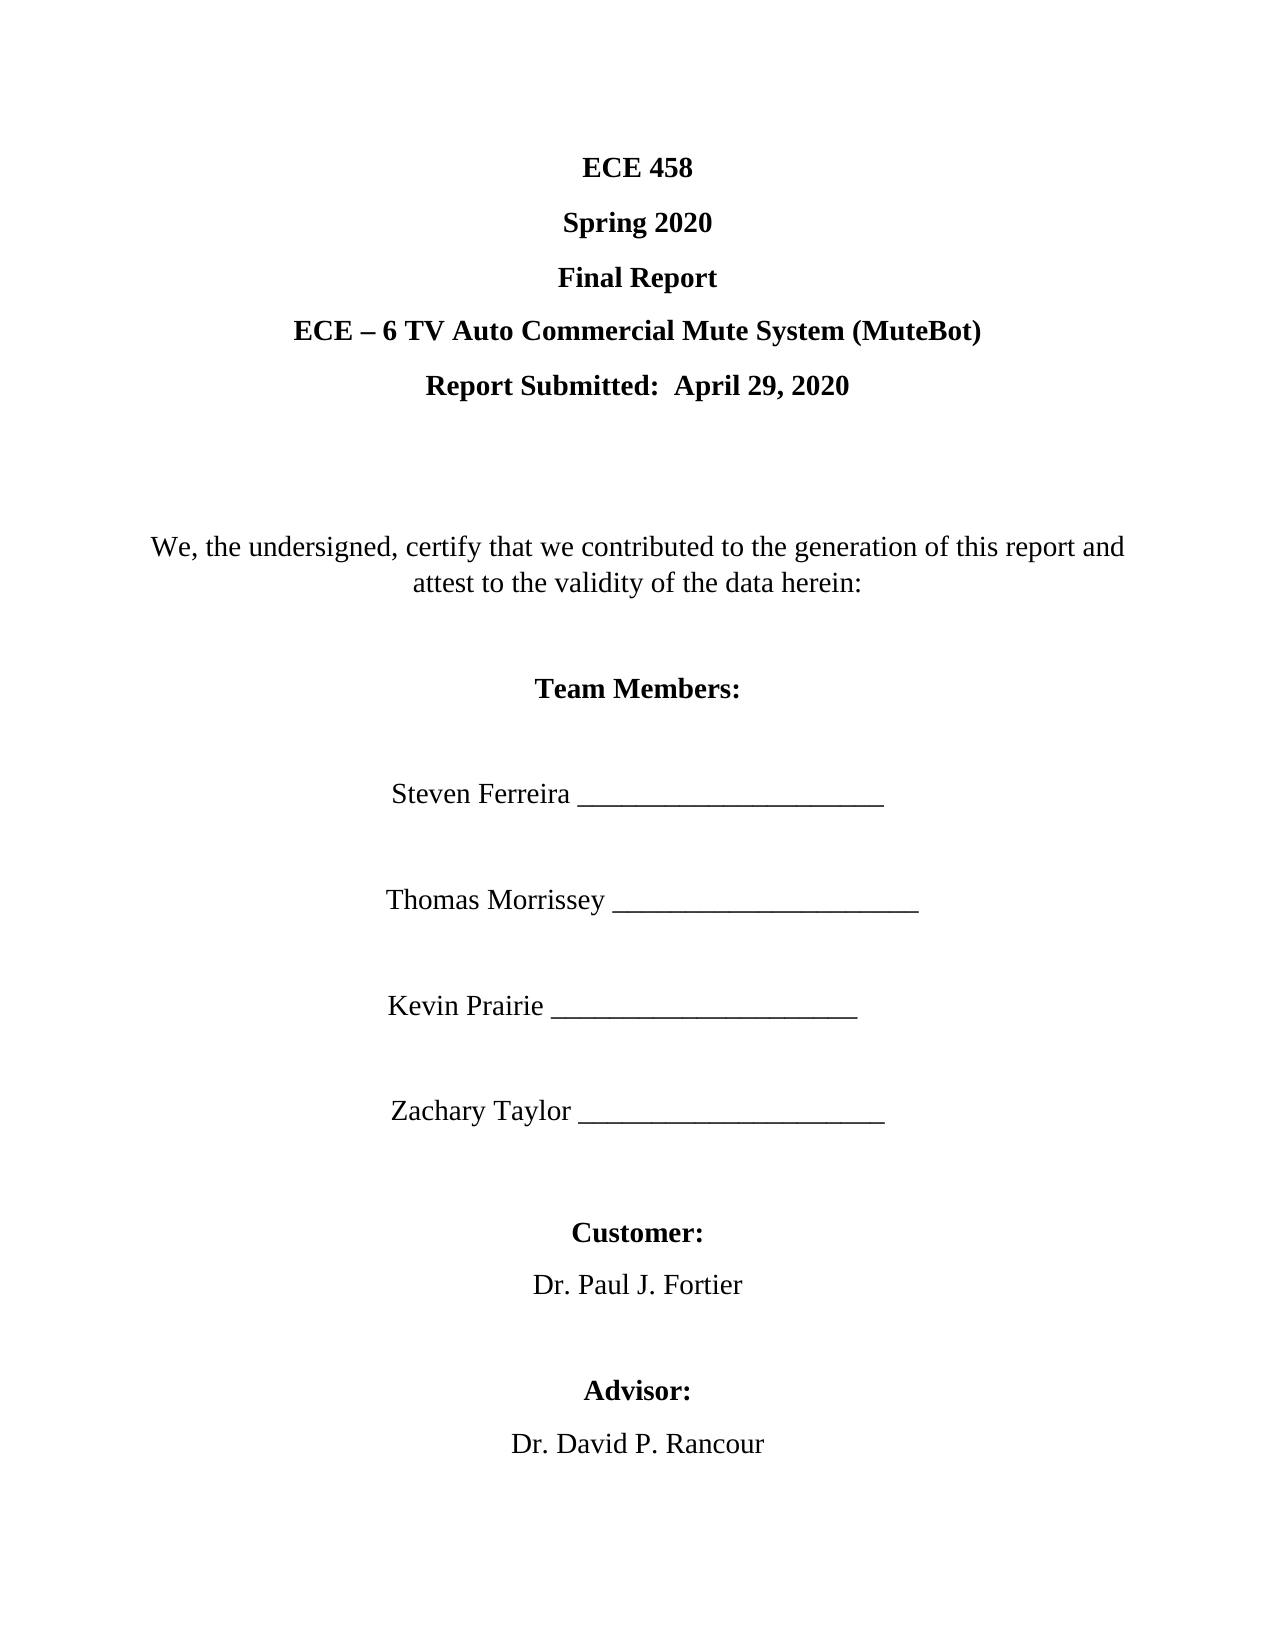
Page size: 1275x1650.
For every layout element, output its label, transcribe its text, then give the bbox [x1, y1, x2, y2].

text Final Report [150, 260, 1125, 294]
text Zachary Taylor _____________________ [150, 1093, 1125, 1127]
text Kevin Prairie _____________________ [300, 988, 1125, 1021]
text Spring 2020 [150, 205, 1125, 239]
text Steven Ferreira _____________________ [150, 777, 1125, 810]
text ECE 458 [150, 150, 1125, 183]
text Dr. Paul J. Fortier [150, 1267, 1125, 1301]
text Customer: [150, 1215, 1125, 1248]
text Team Members: [150, 671, 1125, 704]
text We, the undersigned, certify that we contributed to the generation of this report and attest to the validity of the data herein: [150, 529, 1125, 599]
text Advisor: [150, 1373, 1125, 1407]
text Report Submitted: April 29, 2020 [150, 368, 1125, 402]
text Dr. David P. Rancour [150, 1426, 1125, 1459]
text Thomas Morrissey _____________________ [150, 882, 1125, 916]
text ECE – 6 TV Auto Commercial Mute System (MuteBot) [150, 313, 1125, 347]
